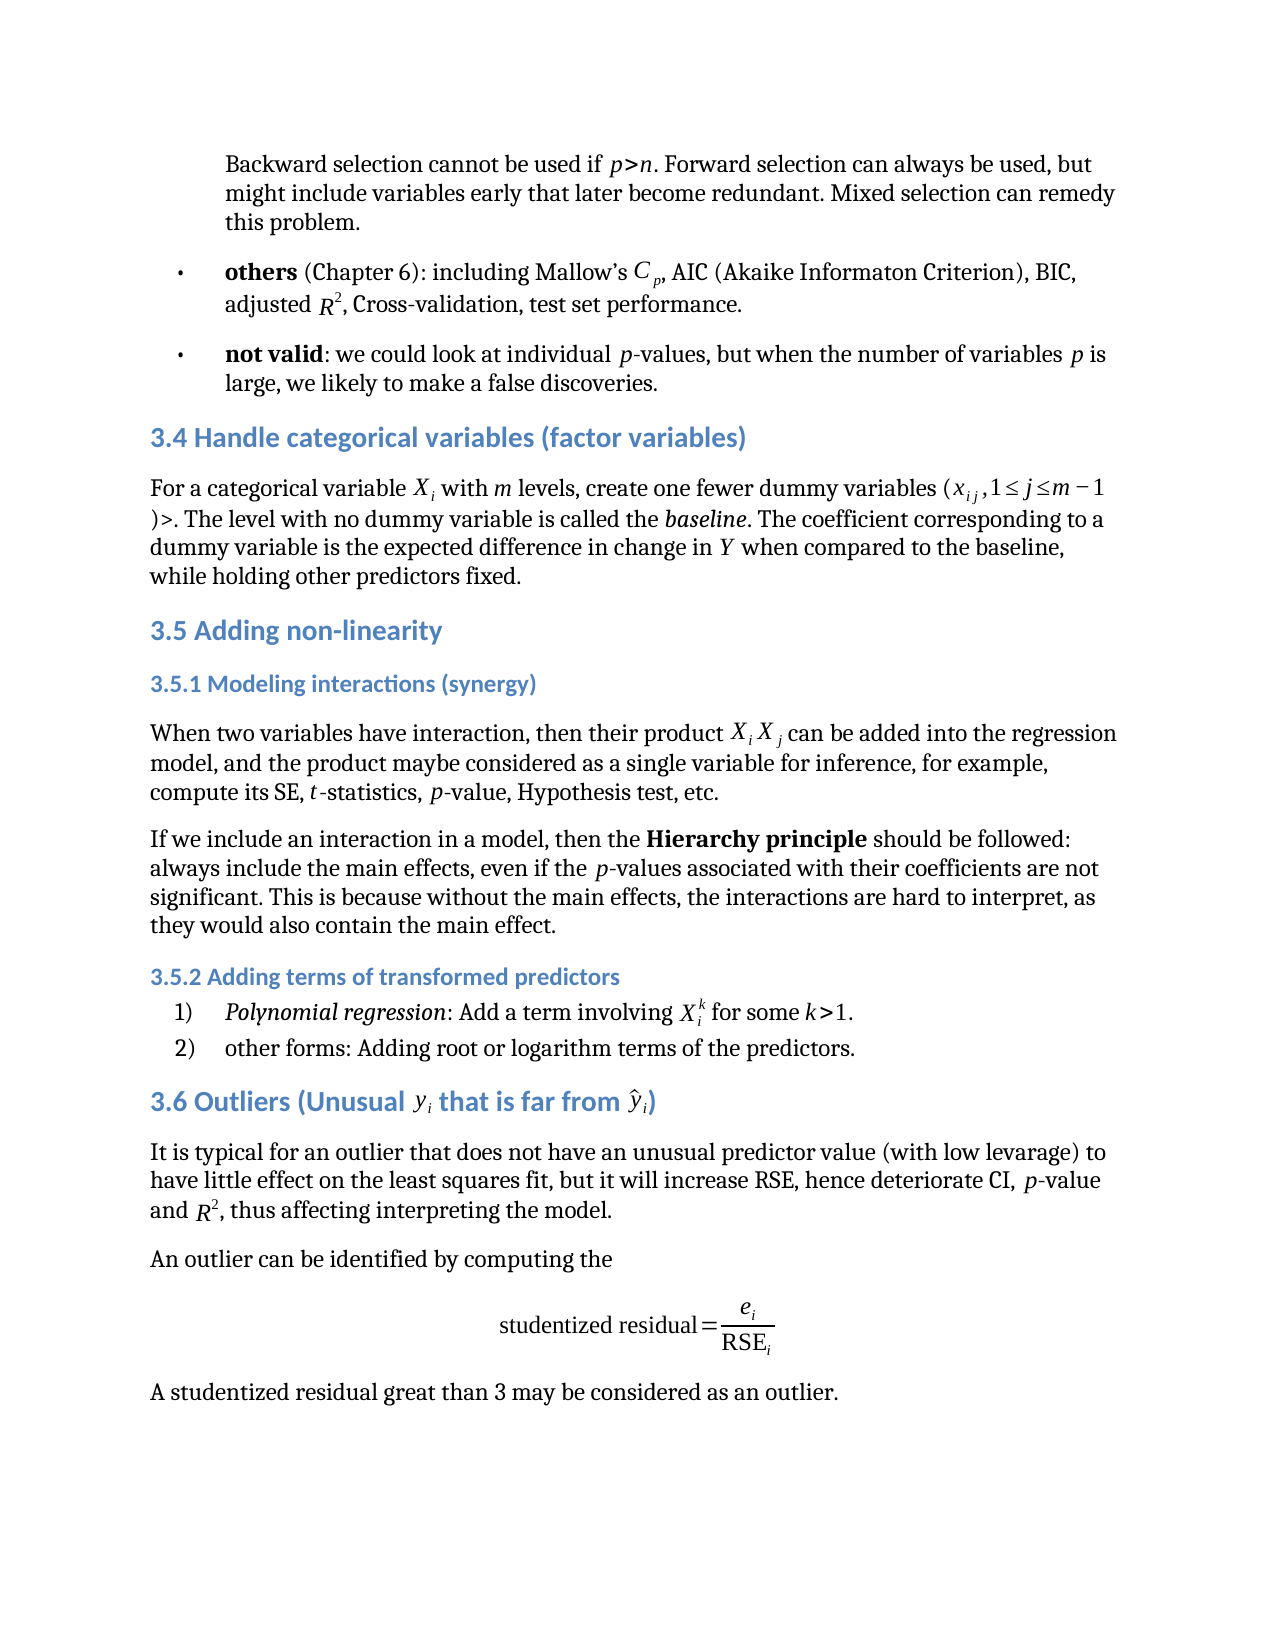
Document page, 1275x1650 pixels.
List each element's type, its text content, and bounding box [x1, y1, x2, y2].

subtitle 3.6 Outliers (Unusual that is far from ) [150, 1083, 1125, 1119]
list others (Chapter 6): including Mallow’s , AIC (Akaike Informaton Criterion), BIC, adjusted , Cross-validation, test set performance. [175, 257, 1125, 319]
text For a categorical variable with levels, create one fewer dummy variables ()>. The level with no dummy variable is called the baseline. The coefficient corresponding to a dummy variable is the expected difference in change in when compared to the baseline, while holding other predictors fixed. [150, 473, 1125, 591]
text A studentized residual great than 3 may be considered as an outlier. [150, 1378, 1125, 1406]
list not valid: we could look at individual -values, but when the number of variables is large, we likely to make a false discoveries. [175, 340, 1125, 398]
subtitle 3.5 Adding non-linearity [150, 612, 1125, 647]
list Polynomial regression: Add a term involving for some . [175, 995, 1125, 1030]
text It is typical for an outlier that does not have an unusual predictor value (with low levarage) to have little effect on the least squares fit, but it will increase RSE, hence deteriorate CI, -value and , thus affecting interpreting the model. [150, 1138, 1125, 1226]
text When two variables have interaction, then their product can be added into the regression model, and the product maybe considered as a single variable for inference, for example, compute its SE, -statistics, -value, Hypothesis test, etc. [150, 717, 1125, 806]
list other forms: Adding root or logarithm terms of the predictors. [175, 1034, 1125, 1062]
text If we include an interaction in a model, then the Hierarchy principle should be followed: always include the main effects, even if the -values associated with their coefficients are not significant. This is because without the main effects, the interactions are hard to interpret, as they would also contain the main effect. [150, 825, 1125, 940]
subtitle 3.4 Handle categorical variables (factor variables) [150, 419, 1125, 454]
subtitle 3.5.1 Modeling interactions (synergy) [150, 668, 1125, 698]
text An outlier can be identified by computing the [150, 1245, 1125, 1274]
subtitle 3.5.2 Adding terms of transformed predictors [150, 961, 1125, 991]
